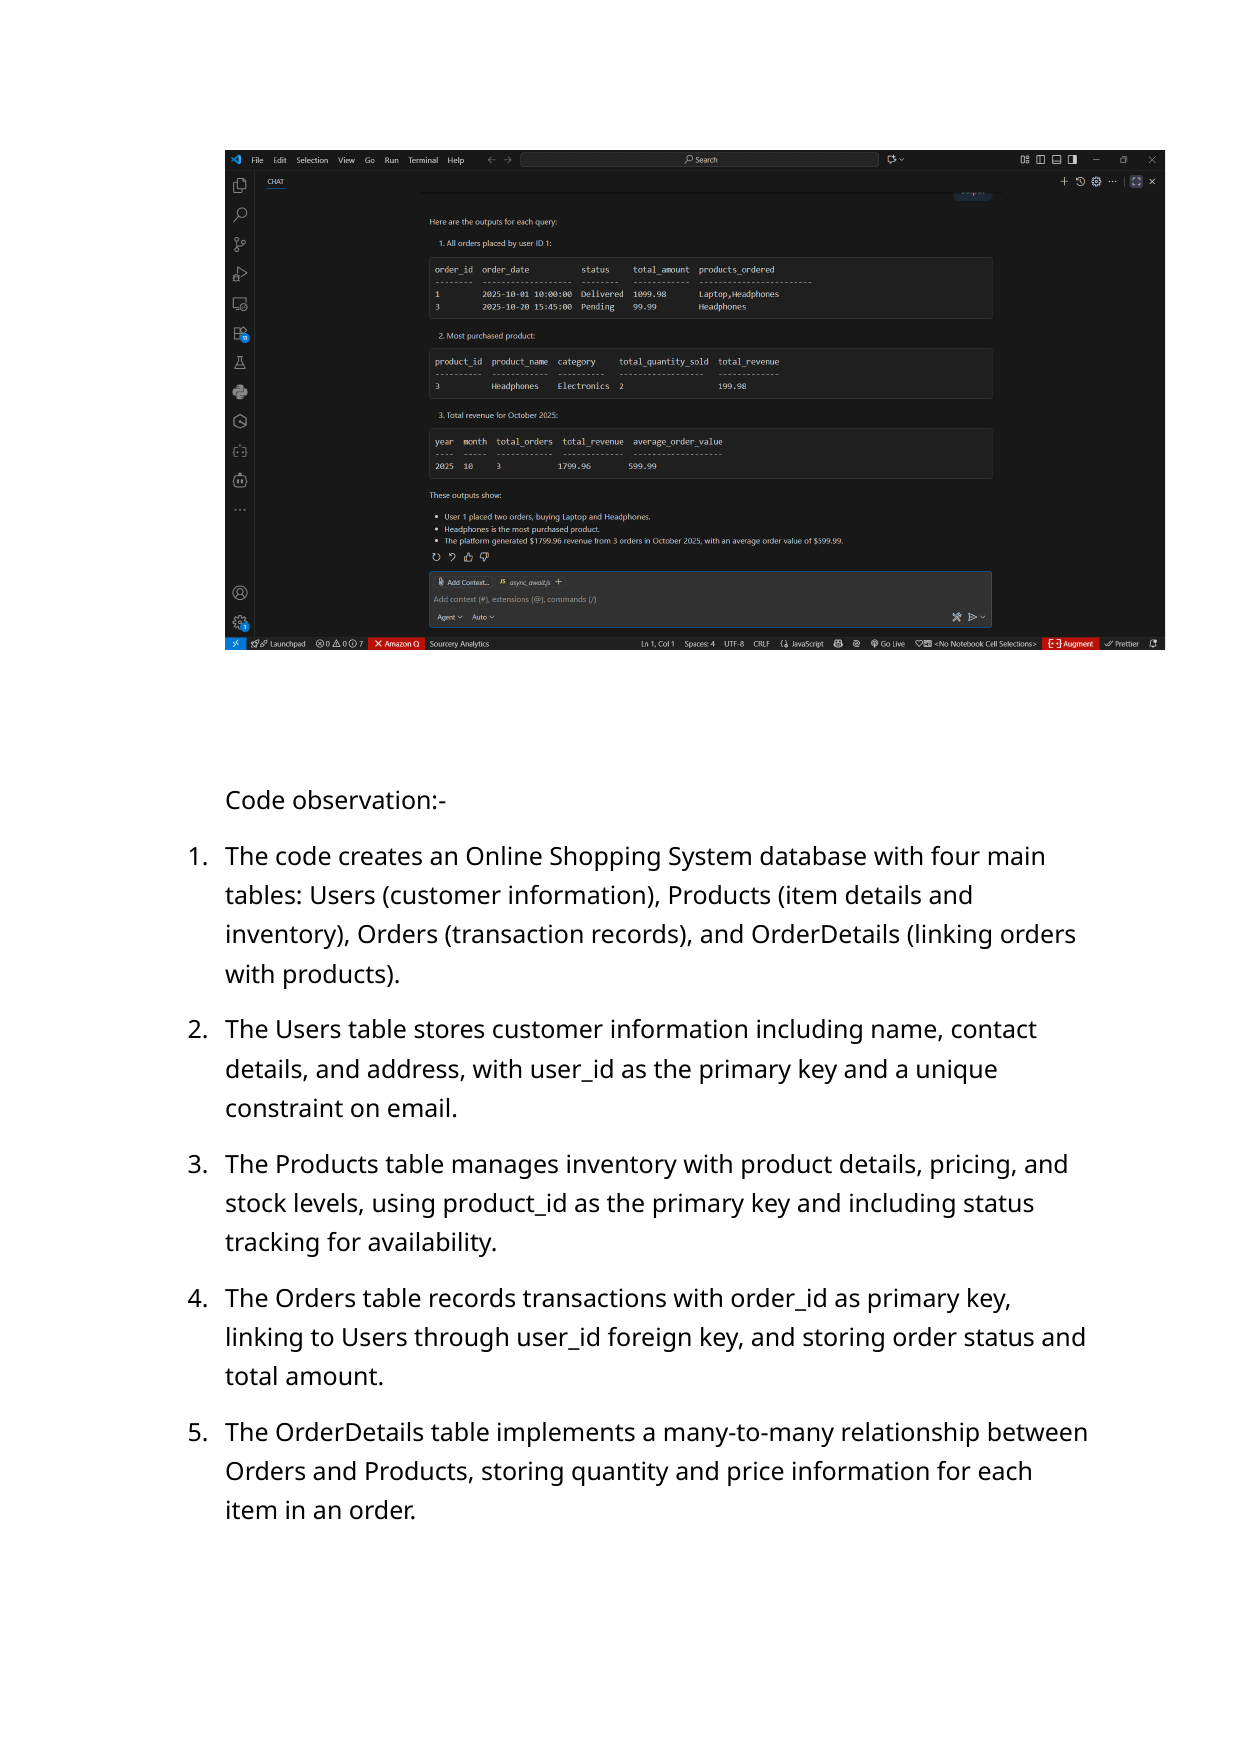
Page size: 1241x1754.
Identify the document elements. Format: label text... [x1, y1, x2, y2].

list The code creates an Online Shopping System database with four main tables: Users (customer information), Products (item details and inventory), Orders (transaction records), and OrderDetails (linking orders with products). [187, 839, 1090, 990]
list The Orders table records transactions with order_id as primary key, linking to Users through user_id foreign key, and storing order status and total amount. [187, 1280, 1090, 1393]
text Code observation:- [225, 783, 1090, 817]
list The Users table stores customer information including name, contact details, and address, with user_id as the primary key and a unique constraint on email. [187, 1012, 1090, 1124]
list The OrderDetails table implements a many-to-many relationship between Orders and Products, storing quantity and price information for each item in an order. [187, 1414, 1090, 1527]
picture [225, 150, 1166, 650]
list The Products table manages inventory with product details, pricing, and stock levels, using product_id as the primary key and including status tracking for availability. [187, 1146, 1090, 1259]
